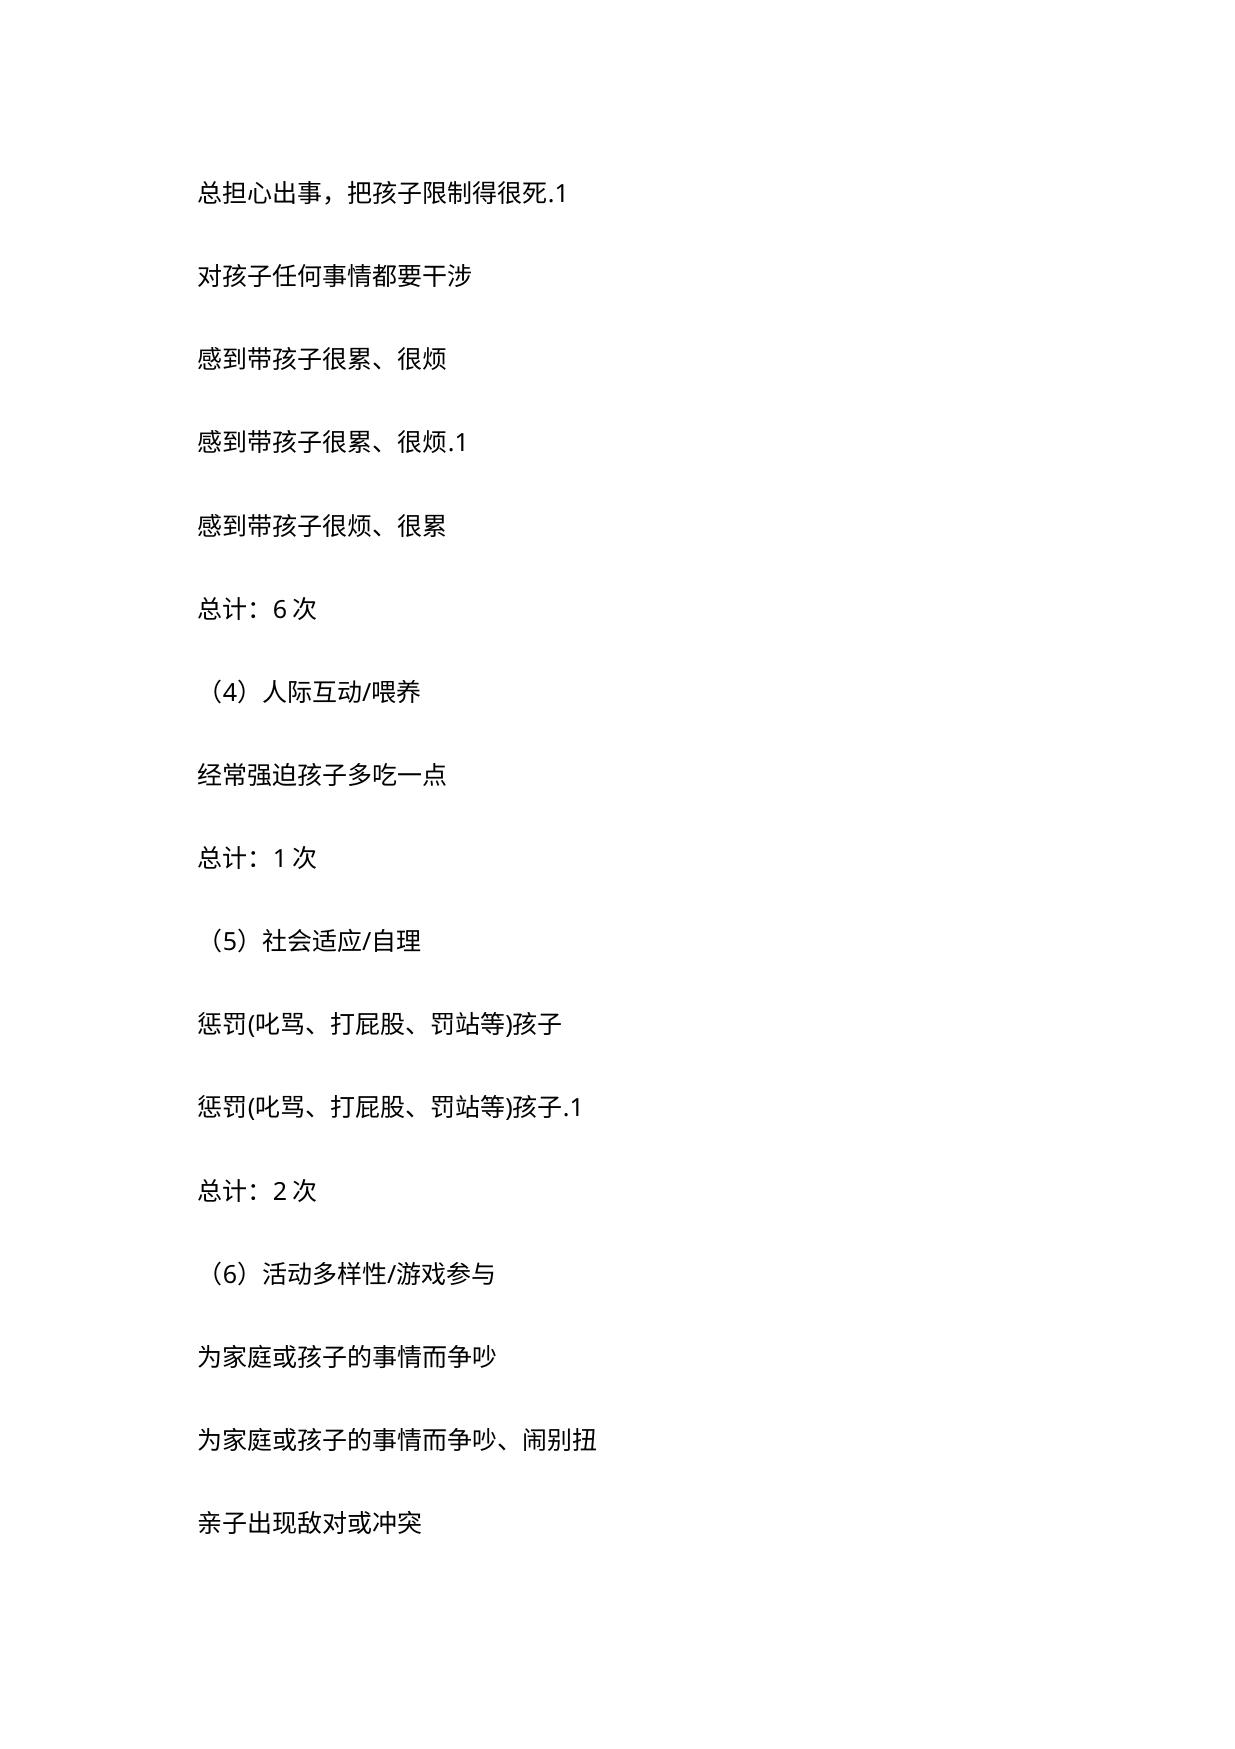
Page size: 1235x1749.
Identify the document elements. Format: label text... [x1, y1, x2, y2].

text 感到带孩子很累、很烦.1 [148, 408, 1087, 473]
text （6）活动多样性/游戏参与 [148, 1240, 1087, 1305]
text 总担心出事，把孩子限制得很死.1 [148, 159, 1087, 224]
text 总计：6次 [148, 575, 1087, 640]
text 对孩子任何事情都要干涉 [148, 242, 1087, 307]
text 经常强迫孩子多吃一点 [148, 741, 1087, 806]
text 亲子出现敌对或冲突 [148, 1489, 1087, 1554]
text 惩罚(叱骂、打屁股、罚站等)孩子.1 [148, 1073, 1087, 1138]
text 总计：2次 [148, 1157, 1087, 1222]
text 感到带孩子很累、很烦 [148, 325, 1087, 390]
text 总计：1次 [148, 824, 1087, 889]
text （5）社会适应/自理 [148, 907, 1087, 972]
text 感到带孩子很烦、很累 [148, 492, 1087, 557]
text （4）人际互动/喂养 [148, 658, 1087, 723]
text 为家庭或孩子的事情而争吵、闹别扭 [148, 1406, 1087, 1471]
text 为家庭或孩子的事情而争吵 [148, 1323, 1087, 1388]
text 惩罚(叱骂、打屁股、罚站等)孩子 [148, 990, 1087, 1055]
